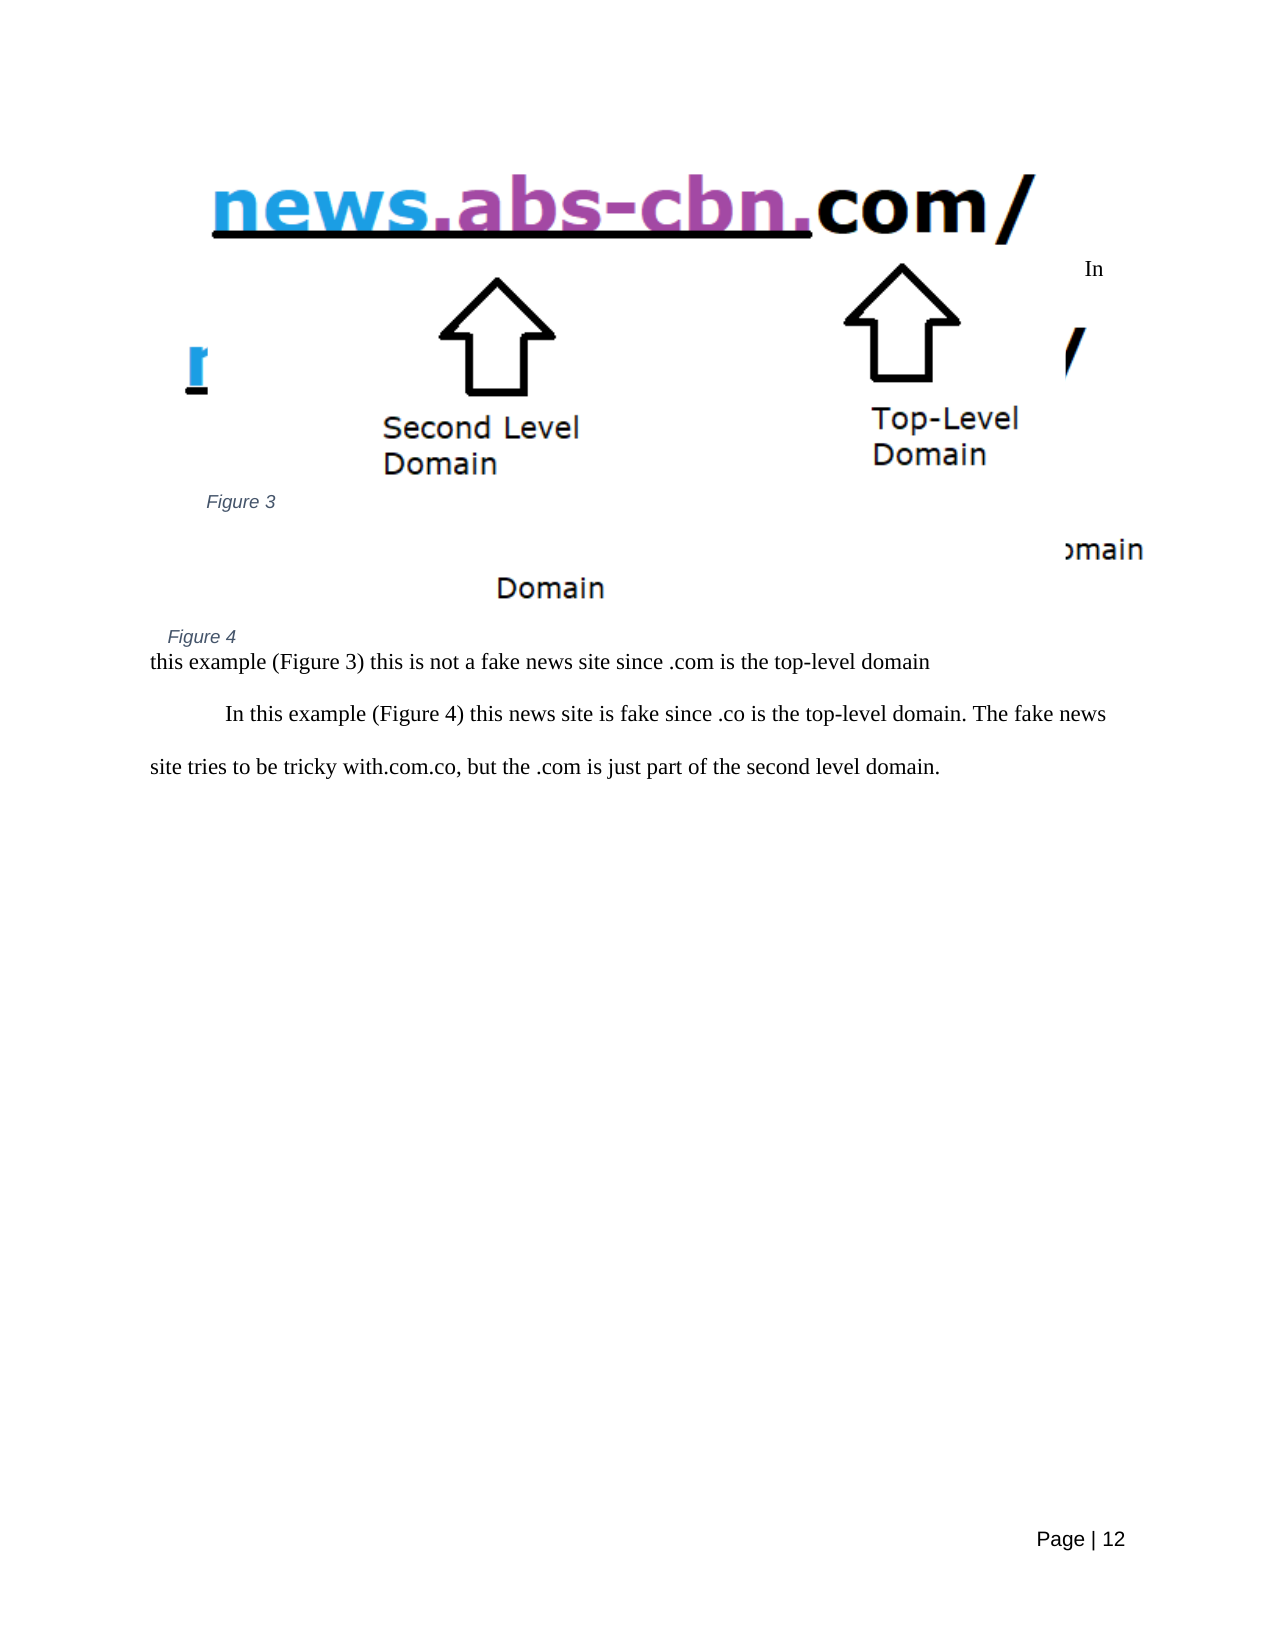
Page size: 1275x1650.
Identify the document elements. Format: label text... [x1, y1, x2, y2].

picture [181, 159, 1155, 606]
text In this example (Figure 3) this is not a fake news site since .com is the top-level domain [150, 255, 1125, 674]
text In this example (Figure 4) this news site is fake since .co is the top-level domain. The fake news site tries to be tricky with.com.co, but the .com is just part of the second level domain. [150, 701, 1125, 779]
